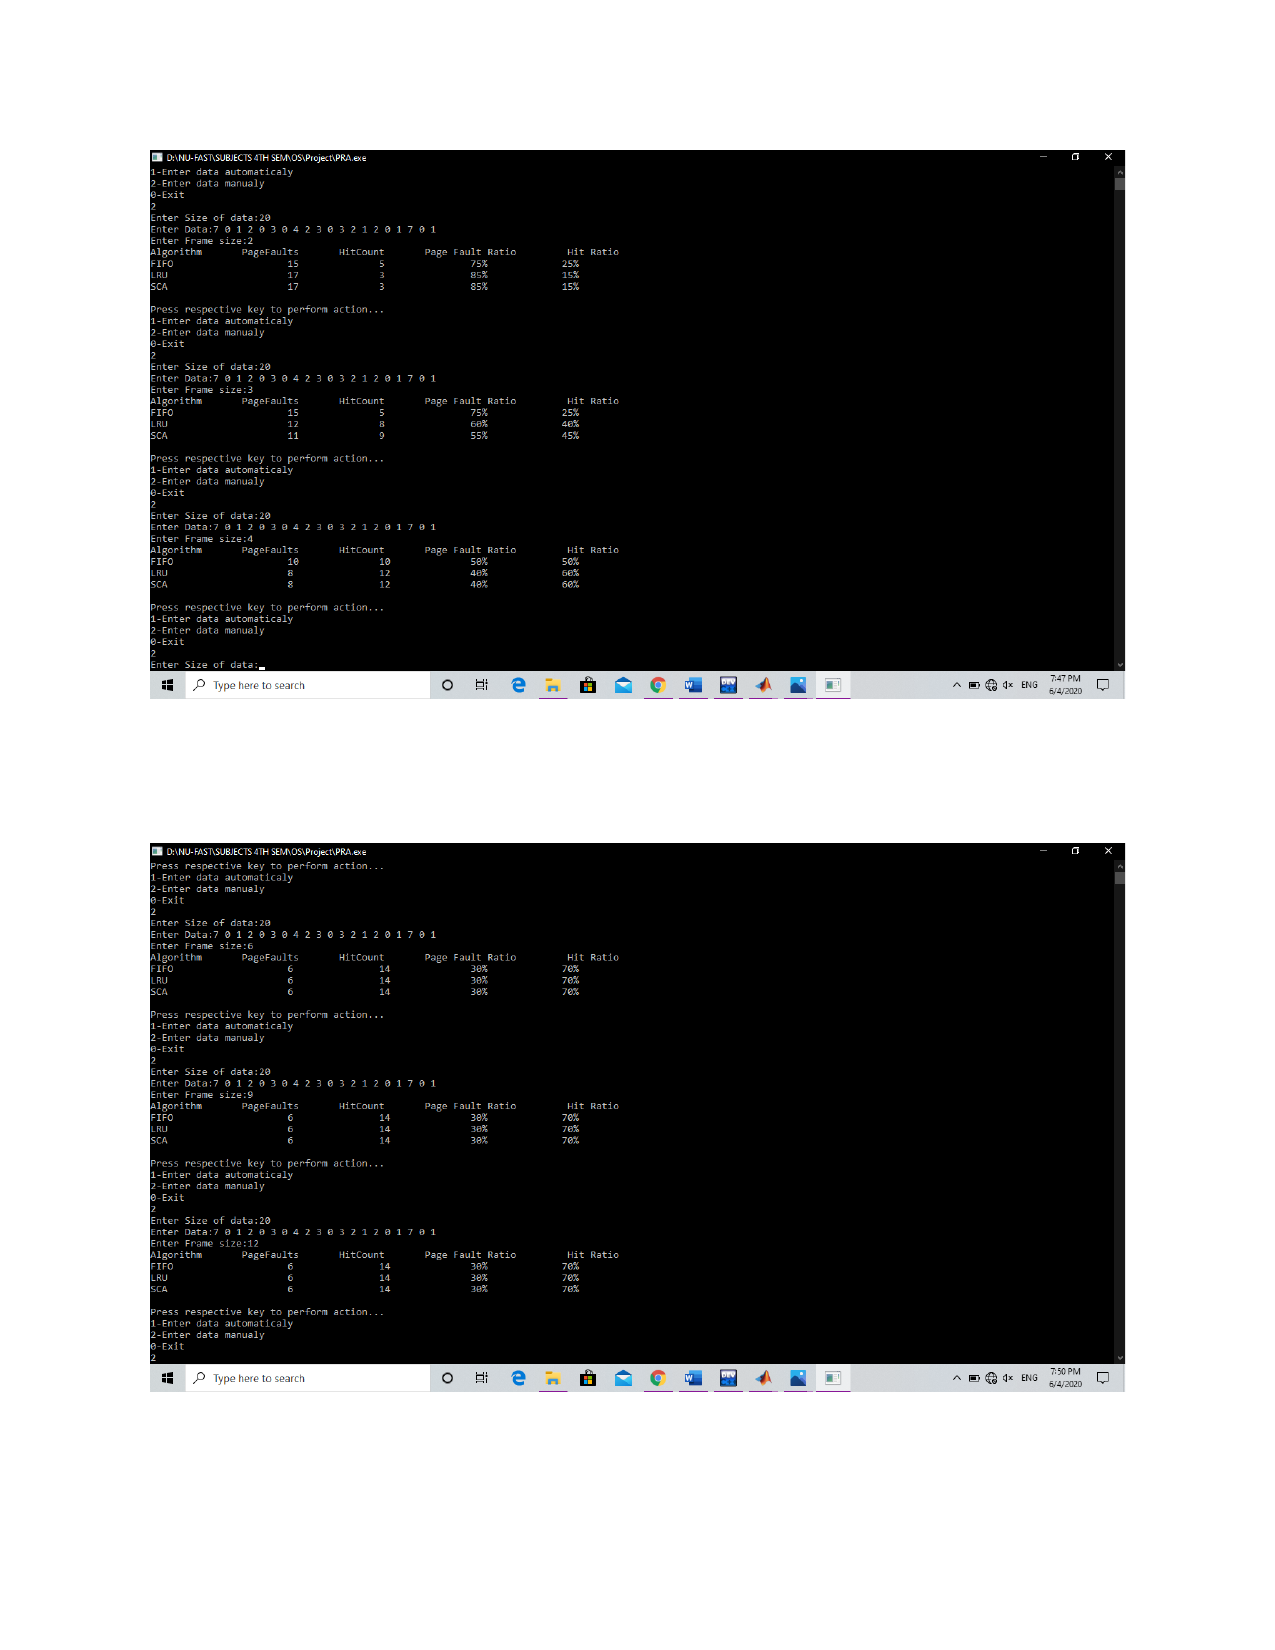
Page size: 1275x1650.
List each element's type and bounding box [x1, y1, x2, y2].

picture [150, 150, 1125, 699]
picture [150, 843, 1125, 1392]
